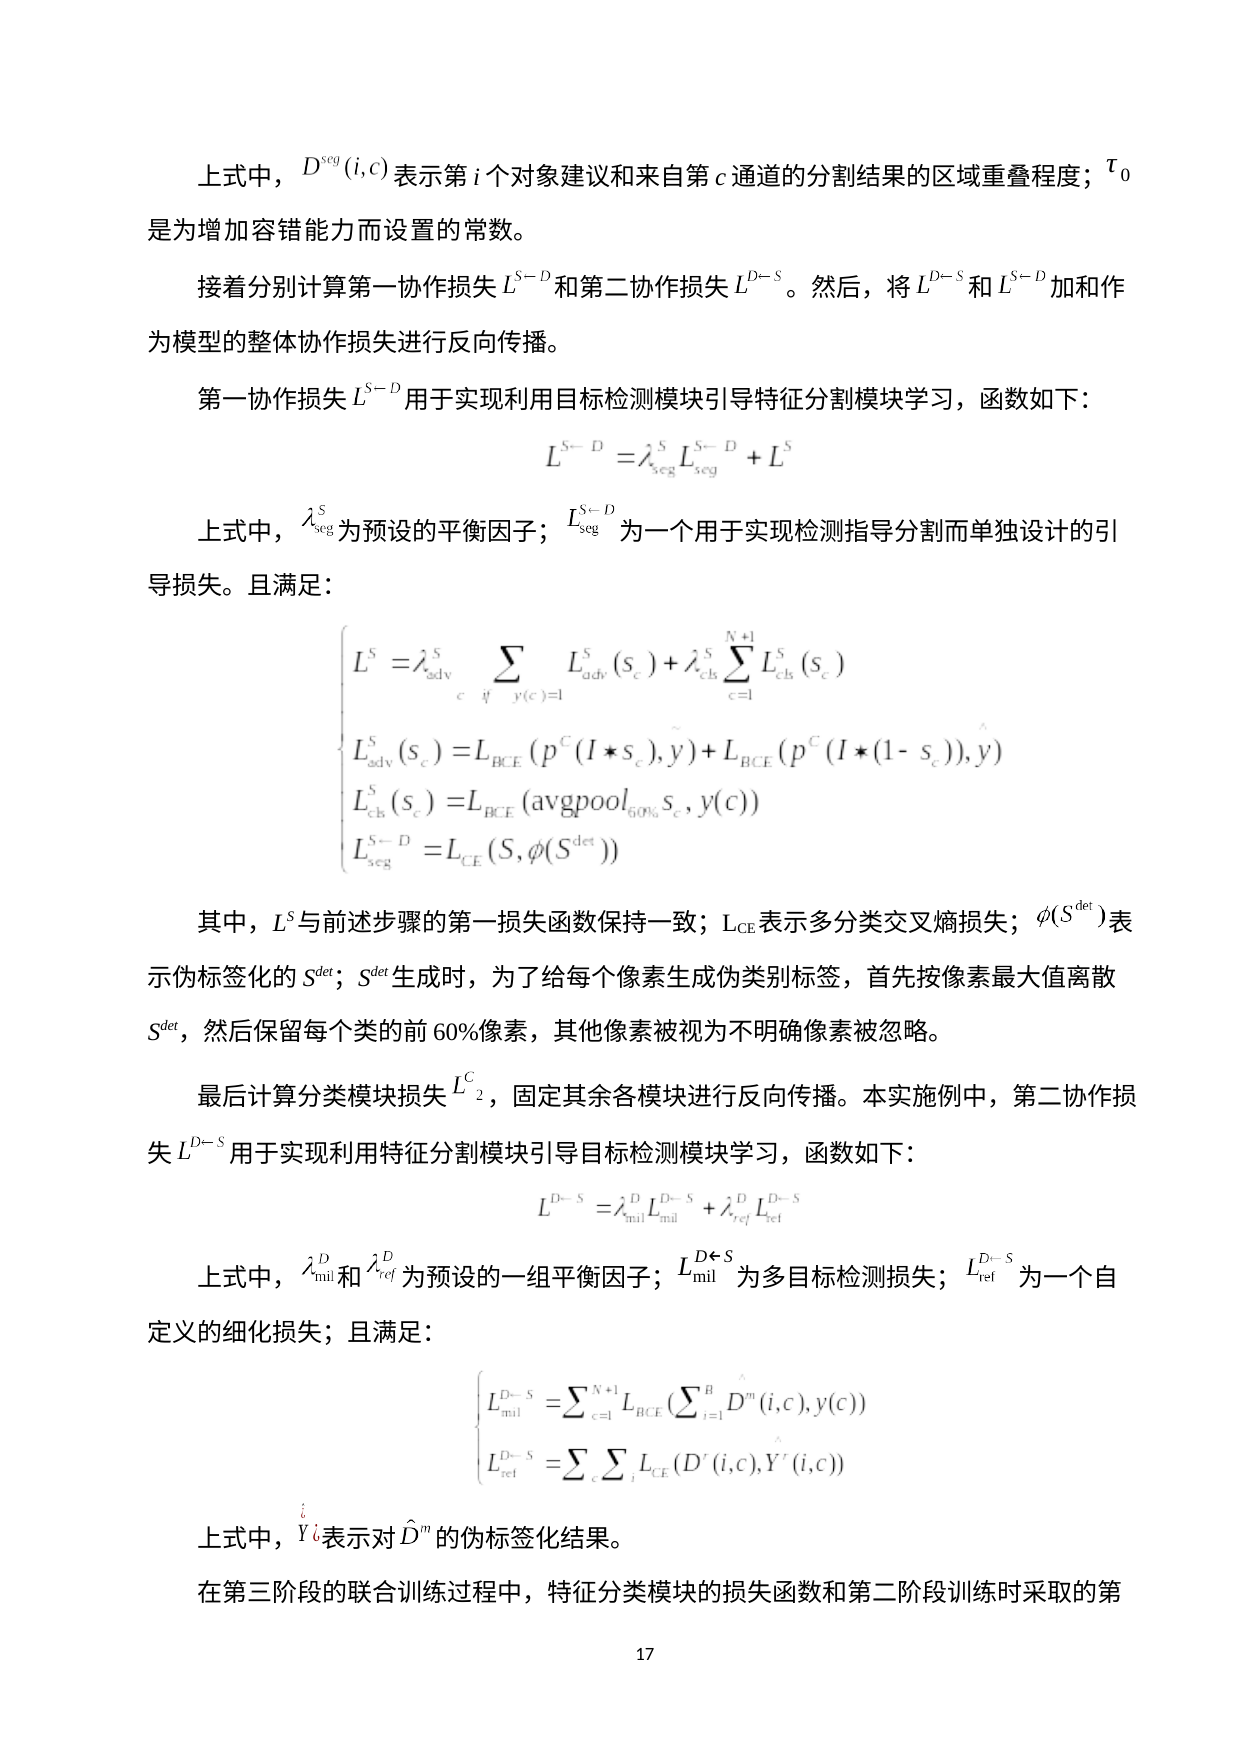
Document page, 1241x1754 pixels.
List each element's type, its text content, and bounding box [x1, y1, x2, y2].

text 上式中，表示第i个对象建议和来自第c通道的分割结果的区域重叠程度；是为增加容错能力而设置的常数。 [148, 148, 1142, 247]
text 第一协作损失用于实现利用目标检测模块引导特征分割模块学习，函数如下： [148, 377, 1142, 416]
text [148, 1573, 1142, 1609]
text 上式中，表示对的伪标签化结果。 [148, 1503, 1142, 1554]
text 上式中，和为预设的一组平衡因子；为多目标检测损失；为一个自定义的细化损失；且满足： [148, 1244, 1142, 1348]
text 上式中，为预设的平衡因子；为一个用于实现检测指导分割而单独设计的引导损失。且满足： [148, 498, 1142, 602]
text 最后计算分类模块损失，固定其余各模块进行反向传播。本实施例中，第二协作损失用于实现利用特征分割模块引导目标检测模块学习，函数如下： [148, 1066, 1142, 1170]
text 其中，LS与前述步骤的第一损失函数保持一致；LCE表示多分类交叉熵损失；表示伪标签化的Sdet；Sdet生成时，为了给每个像素生成伪类别标签，首先按像素最大值离散Sdet，然后保留每个类的前60%像素，其他像素被视为不明确像素被忽略。 [148, 894, 1142, 1048]
text 接着分别计算第一协作损失和第二协作损失。然后，将和加和作为模型的整体协作损失进行反向传播。 [148, 265, 1142, 358]
